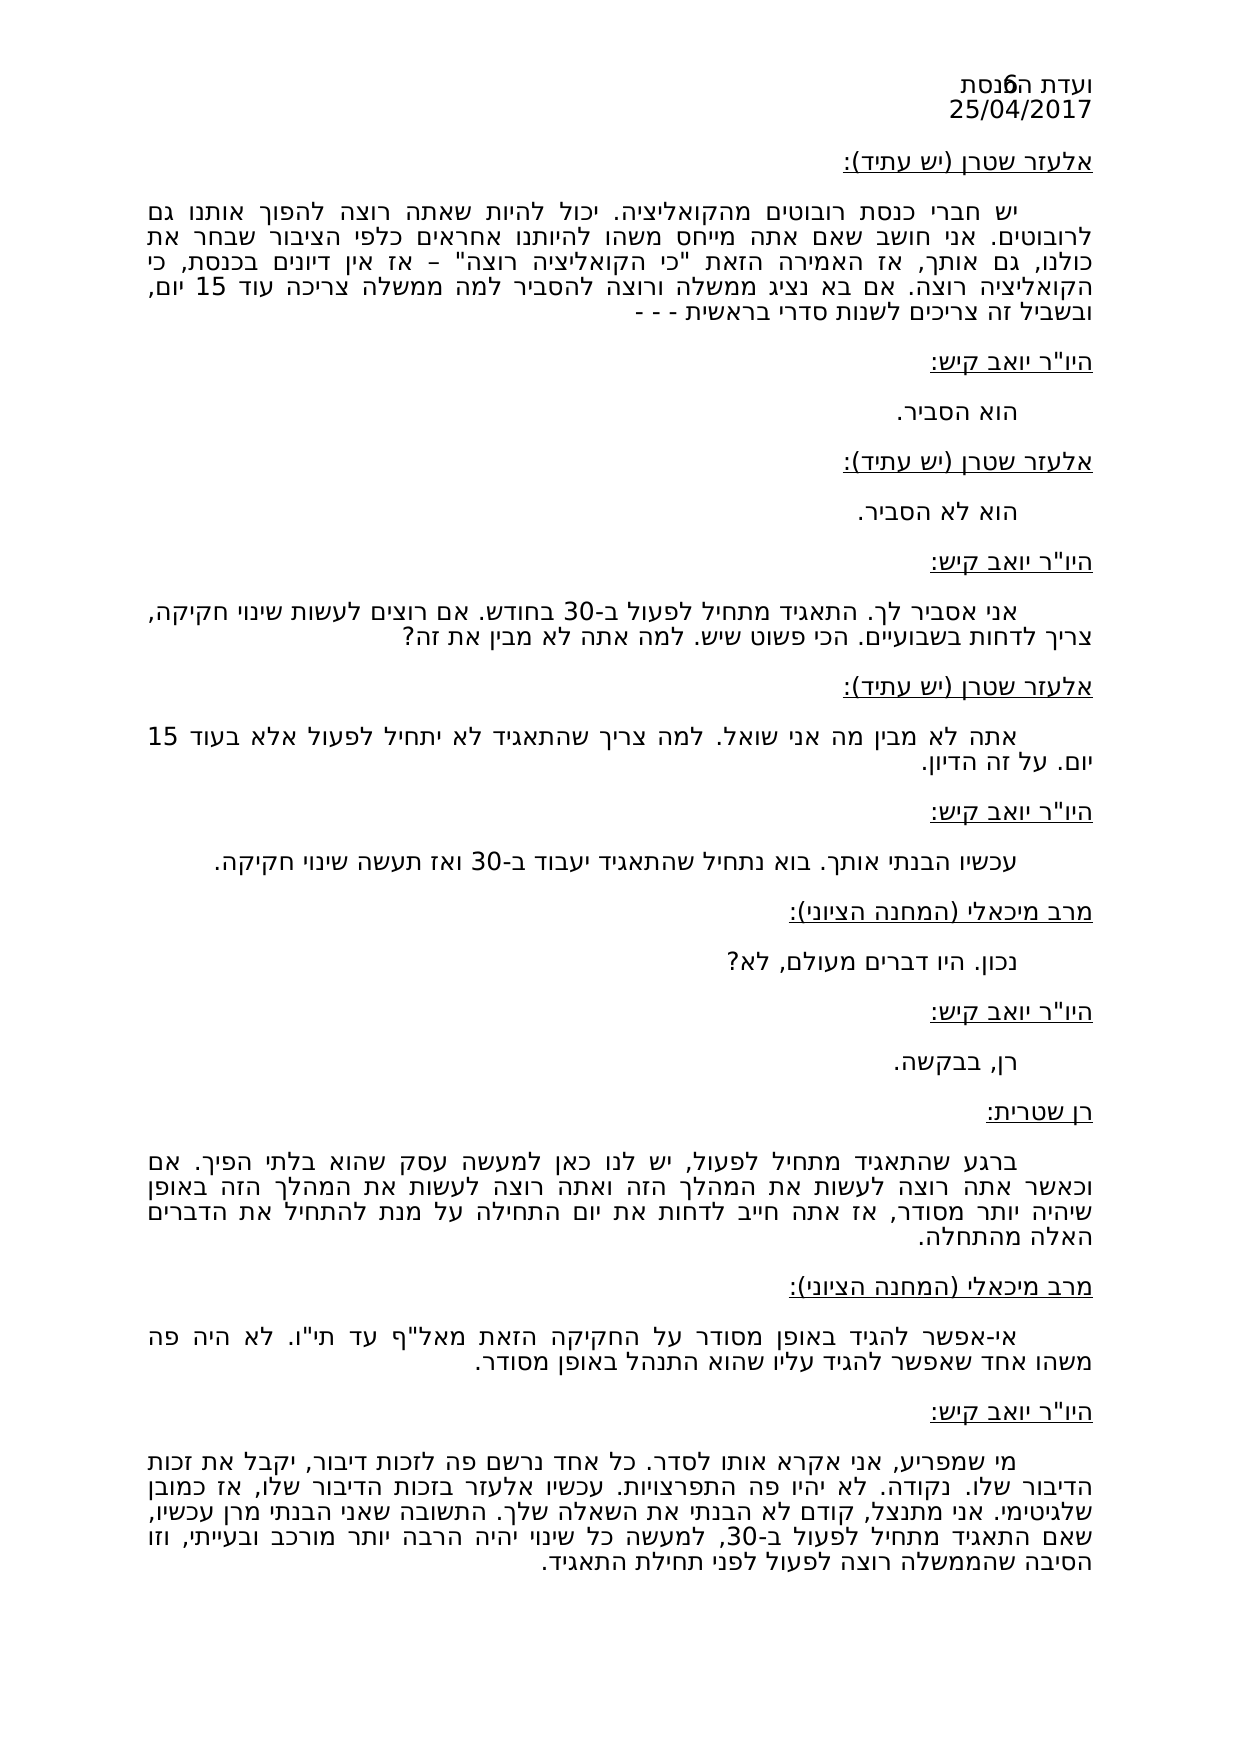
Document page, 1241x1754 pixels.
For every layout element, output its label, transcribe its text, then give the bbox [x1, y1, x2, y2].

text היו"ר יואב קיש: [147, 350, 1093, 375]
text היו"ר יואב קיש: [147, 550, 1093, 575]
text ברגע שהתאגיד מתחיל לפעול, יש לנו כאן למעשה עסק שהוא בלתי הפיך. אם וכאשר אתה רוצה לעשות את המהלך הזה ואתה רוצה לעשות את המהלך הזה באופן שיהיה יותר מסודר, אז אתה חייב לדחות את יום התחילה על מנת להתחיל את הדברים האלה מהתחלה. [147, 1150, 1093, 1250]
text אי-אפשר להגיד באופן מסודר על החקיקה הזאת מאל"ף עד תי"ו. לא היה פה משהו אחד שאפשר להגיד עליו שהוא התנהל באופן מסודר. [147, 1325, 1093, 1375]
text עכשיו הבנתי אותך. בוא נתחיל שהתאגיד יעבוד ב-30 ואז תעשה שינוי חקיקה. [147, 850, 1093, 875]
text אלעזר שטרן (יש עתיד): [147, 150, 1093, 175]
text הוא הסביר. [147, 400, 1093, 425]
text אתה לא מבין מה אני שואל. למה צריך שהתאגיד לא יתחיל לפעול אלא בעוד 15 יום. על זה הדיון. [147, 725, 1093, 775]
text היו"ר יואב קיש: [147, 800, 1093, 825]
text רן שטרית: [147, 1100, 1093, 1125]
text הוא לא הסביר. [147, 500, 1093, 525]
text אלעזר שטרן (יש עתיד): [147, 450, 1093, 475]
text מרב מיכאלי (המחנה הציוני): [147, 900, 1093, 925]
text נכון. היו דברים מעולם, לא? [147, 950, 1093, 975]
text יש חברי כנסת רובוטים מהקואליציה. יכול להיות שאתה רוצה להפוך אותנו גם לרובוטים. אני חושב שאם אתה מייחס משהו להיותנו אחראים כלפי הציבור שבחר את כולנו, גם אותך, אז האמירה הזאת "כי הקואליציה רוצה" – אז אין דיונים בכנסת, כי הקואליציה רוצה. אם בא נציג ממשלה ורוצה להסביר למה ממשלה צריכה עוד 15 יום, ובשביל זה צריכים לשנות סדרי בראשית - - - [147, 200, 1093, 325]
text אני אסביר לך. התאגיד מתחיל לפעול ב-30 בחודש. אם רוצים לעשות שינוי חקיקה, צריך לדחות בשבועיים. הכי פשוט שיש. למה אתה לא מבין את זה? [147, 600, 1093, 650]
text היו"ר יואב קיש: [147, 1000, 1093, 1025]
text היו"ר יואב קיש: [147, 1400, 1093, 1425]
text אלעזר שטרן (יש עתיד): [147, 675, 1093, 700]
text מרב מיכאלי (המחנה הציוני): [147, 1275, 1093, 1300]
text מי שמפריע, אני אקרא אותו לסדר. כל אחד נרשם פה לזכות דיבור, יקבל את זכות הדיבור שלו. נקודה. לא יהיו פה התפרצויות. עכשיו אלעזר בזכות הדיבור שלו, אז כמובן שלגיטימי. אני מתנצל, קודם לא הבנתי את השאלה שלך. התשובה שאני הבנתי מרן עכשיו, שאם התאגיד מתחיל לפעול ב-30, למעשה כל שינוי יהיה הרבה יותר מורכב ובעייתי, וזו הסיבה שהממשלה רוצה לפעול לפני תחילת התאגיד. [147, 1450, 1093, 1575]
text רן, בבקשה. [147, 1050, 1093, 1075]
